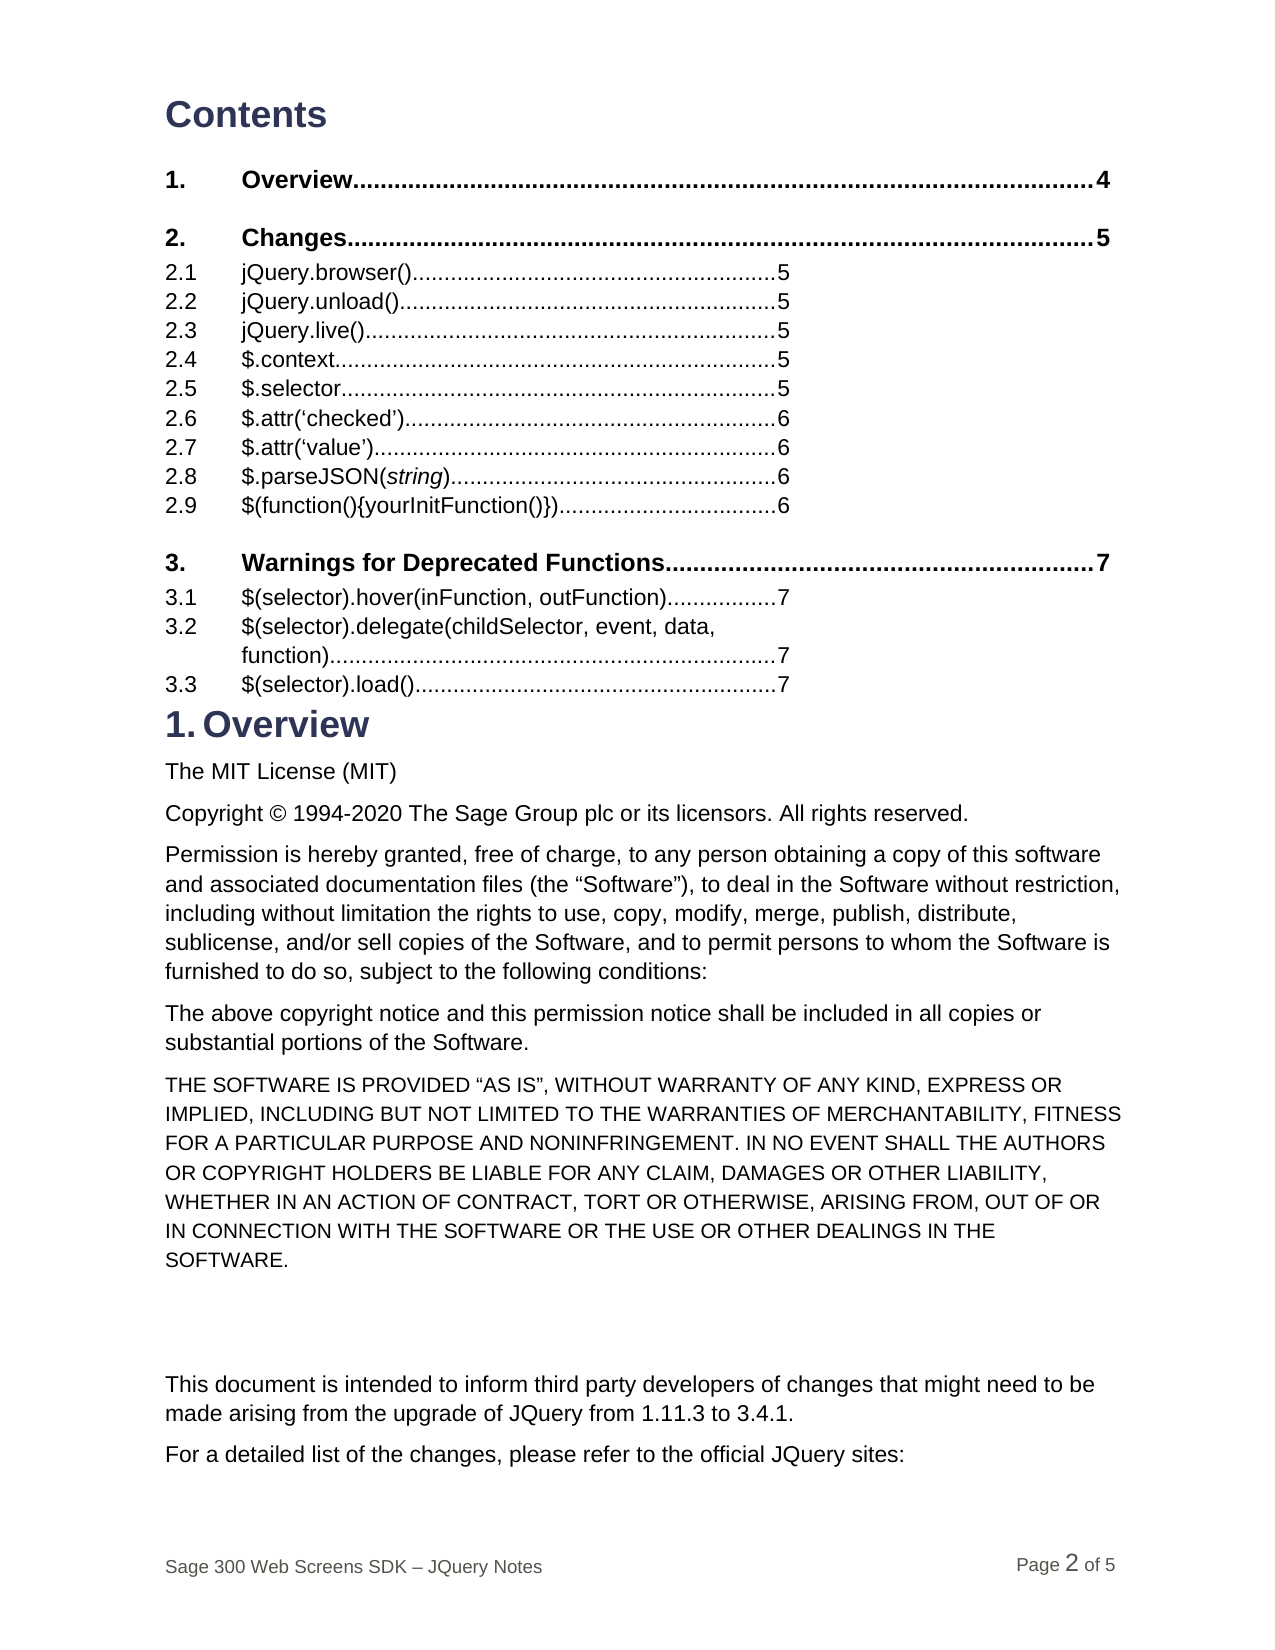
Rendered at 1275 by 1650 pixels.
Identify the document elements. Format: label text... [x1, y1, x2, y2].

text THE SOFTWARE IS PROVIDED “AS IS”, WITHOUT WARRANTY OF ANY KIND, EXPRESS OR IMPLIED, INCLUDING BUT NOT LIMITED TO THE WARRANTIES OF MERCHANTABILITY, FITNESS FOR A PARTICULAR PURPOSE AND NONINFRINGEMENT. IN NO EVENT SHALL THE AUTHORS OR COPYRIGHT HOLDERS BE LIABLE FOR ANY CLAIM, DAMAGES OR OTHER LIABILITY, WHETHER IN AN ACTION OF CONTRACT, TORT OR OTHERWISE, ARISING FROM, OUT OF OR IN CONNECTION WITH THE SOFTWARE OR THE USE OR OTHER DEALINGS IN THE SOFTWARE. [165, 1068, 1125, 1272]
text 2.3 jQuery.live() 5 [165, 314, 790, 343]
text 2.4 $.context 5 [165, 343, 790, 373]
text 3.2 $(selector).delegate(childSelector, event, data, function) 7 [165, 610, 790, 668]
text For a detailed list of the changes, please refer to the official JQuery sites: [165, 1438, 1125, 1468]
text 2. Changes 5 [165, 223, 1115, 252]
text 1. Overview 4 [165, 164, 1115, 193]
text 2.2 jQuery.unload() 5 [165, 285, 790, 314]
text 2.8 $.parseJSON(string) 6 [165, 460, 790, 489]
text 2.1 jQuery.browser() 5 [165, 256, 790, 285]
subtitle Overview [165, 702, 1115, 746]
text 2.6 $.attr(‘checked’) 6 [165, 402, 790, 431]
text Copyright © 1994-2020 The Sage Group plc or its licensors. All rights reserved. [165, 797, 1125, 826]
text 3. Warnings for Deprecated Functions 7 [165, 548, 1115, 577]
text This document is intended to inform third party developers of changes that might need to be made arising from the upgrade of JQuery from 1.11.3 to 3.4.1. [165, 1368, 1125, 1426]
text 2.5 $.selector 5 [165, 373, 790, 402]
text 3.3 $(selector).load() 7 [165, 668, 790, 698]
text The above copyright notice and this permission notice shall be included in all copies or substantial portions of the Software. [165, 997, 1125, 1055]
text 2.9 $(function(){yourInitFunction()}) 6 [165, 489, 790, 518]
subtitle Contents [165, 91, 1115, 135]
text 2.7 $.attr(‘value’) 6 [165, 431, 790, 460]
text Permission is hereby granted, free of charge, to any person obtaining a copy of this software and associated documentation files (the “Software”), to deal in the Software without restriction, including without limitation the rights to use, copy, modify, merge, publish, distribute, sublicense, and/or sell copies of the Software, and to permit persons to whom the Software is furnished to do so, subject to the following conditions: [165, 838, 1125, 984]
text 3.1 $(selector).hover(inFunction, outFunction) 7 [165, 581, 790, 610]
text The MIT License (MIT) [165, 300, 1125, 784]
